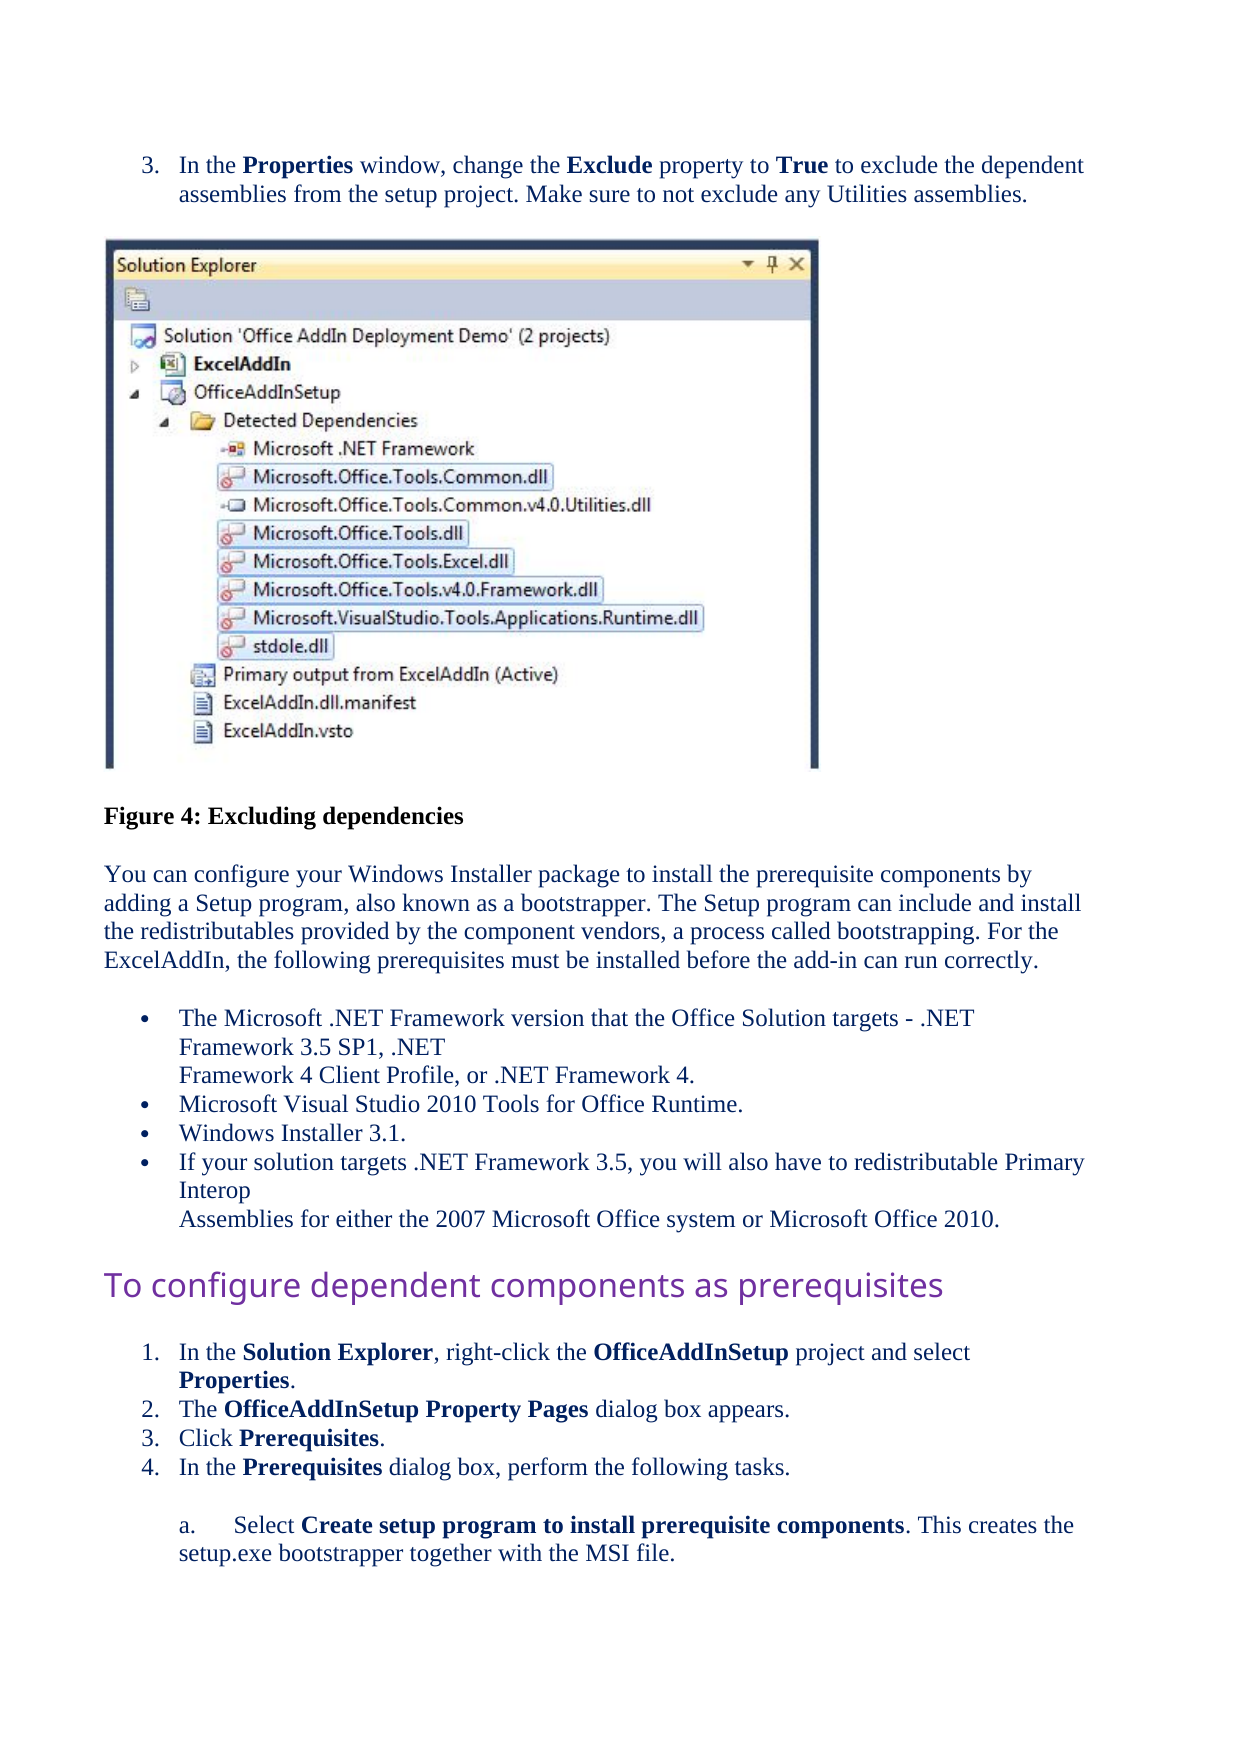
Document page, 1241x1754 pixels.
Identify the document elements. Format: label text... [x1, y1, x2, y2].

list The Microsoft .NET Framework version that the Office Solution targets - .NET Framework 3.5 SP1, .NET Framework 4 Client Profile, or .NET Framework 4. [141, 1003, 1090, 1089]
list In the Prerequisites dialog box, perform the following tasks. [141, 1452, 1090, 1481]
list If your solution targets .NET Framework 3.5, you will also have to redistributable Primary Interop Assemblies for either the 2007 Microsoft Office system or Microsoft Office 2010. [141, 1147, 1090, 1233]
list In the Solution Explorer, right-click the OfficeAddInSetup project and select Properties. [141, 1337, 1090, 1394]
list In the Properties window, change the Exclude property to True to exclude the dependent assemblies from the setup project. Make sure to not exclude any Utilities assemblies. [141, 150, 1090, 207]
picture [103, 236, 822, 772]
text To configure dependent components as prerequisites [103, 1262, 1090, 1308]
text Figure 4: Excluding dependencies [103, 801, 1090, 830]
list The OfficeAddInSetup Property Pages dialog box appears. [141, 1394, 1090, 1423]
list Microsoft Visual Studio 2010 Tools for Office Runtime. [141, 1089, 1090, 1118]
list Windows Installer 3.1. [141, 1118, 1090, 1147]
text a. Select Create setup program to install prerequisite components. This creates the setup.exe bootstrapper together with the MSI file. [178, 1510, 1090, 1567]
list Click Prerequisites. [141, 1423, 1090, 1452]
text You can configure your Windows Installer package to install the prerequisite components by adding a Setup program, also known as a bootstrapper. The Setup program can include and install the redistributables provided by the component vendors, a process called bootstrapping. For the ExcelAddIn, the following prerequisites must be installed before the add-in can run correctly. [103, 859, 1090, 974]
